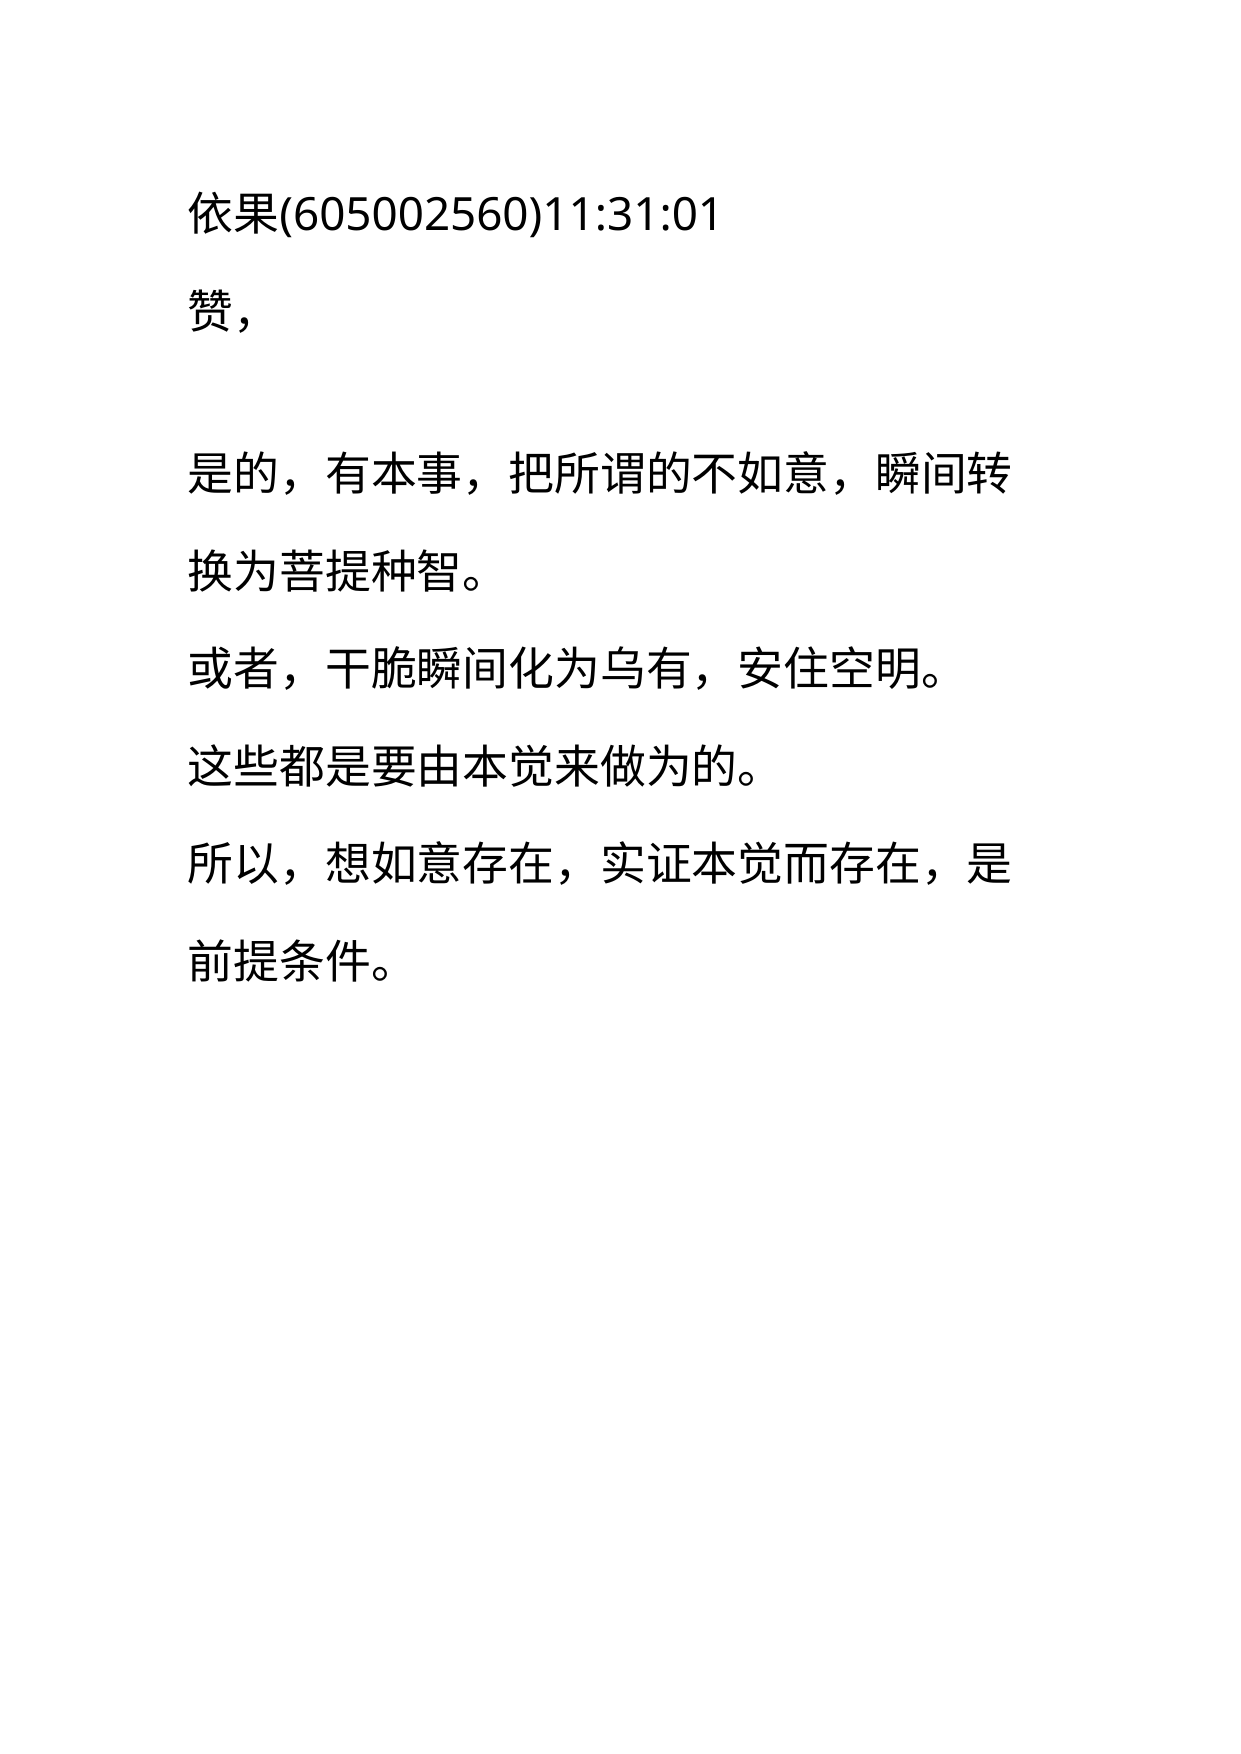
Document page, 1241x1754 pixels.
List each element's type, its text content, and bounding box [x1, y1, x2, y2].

text 所以，想如意存在，实证本觉而存在，是前提条件。 [187, 812, 1053, 1007]
text 依果(605002560)11:31:01 赞， 是的，有本事，把所谓的不如意，瞬间转换为菩提种智。 或者，干脆瞬间化为乌有，安住空明。 这些都是要由本觉来做为的。 [187, 162, 1053, 812]
